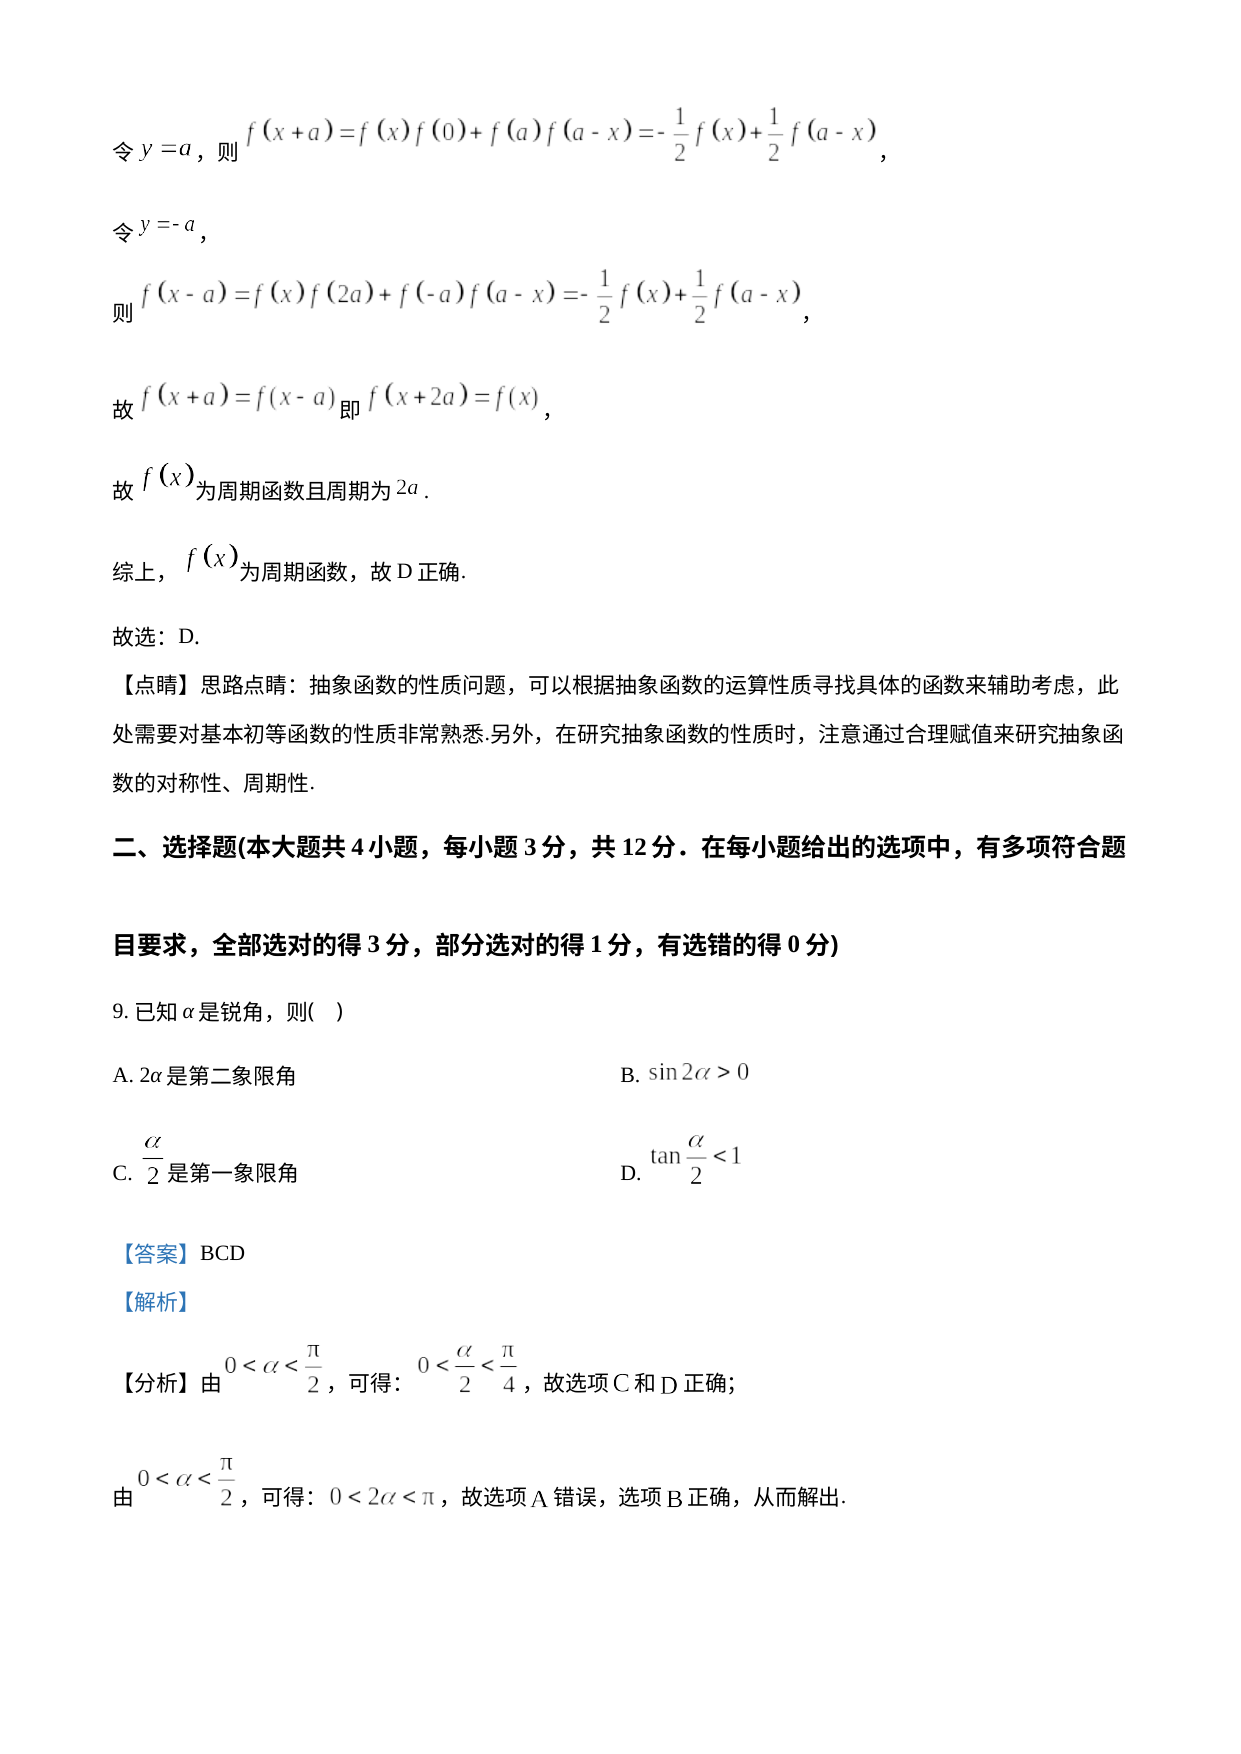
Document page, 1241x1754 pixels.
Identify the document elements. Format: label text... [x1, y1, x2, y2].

text 由，可得：，故选项错误，选项正确，从而解出. [112, 1447, 1128, 1544]
text 令，则， [112, 102, 1128, 199]
text 综上，为周期函数，故D正确. [112, 538, 1128, 603]
text 令， [112, 215, 1128, 248]
text C. 是第一象限角 D. [112, 1123, 1128, 1221]
text 二、选择题(本大题共4小题，每小题3分，共12分．在每小题给出的选项中，有多项符合题目要求，全部选对的得3分，部分选对的得1分，有选错的得0分) [112, 813, 1128, 976]
text 则， [112, 263, 1128, 361]
text 故为周期函数且周期为. [112, 458, 1128, 523]
text A. 2α是第二象限角 B. [112, 1042, 1128, 1107]
text 【分析】由，可得：，故选项和正确； [112, 1333, 1128, 1431]
text 故即， [112, 377, 1128, 442]
text 9. 已知α是锐角，则( ) [112, 994, 1128, 1027]
text 【答案】BCD [112, 1237, 1128, 1269]
text 【解析】 [112, 1285, 1128, 1317]
text 【点睛】思路点睛：抽象函数的性质问题，可以根据抽象函数的运算性质寻找具体的函数来辅助考虑，此处需要对基本初等函数的性质非常熟悉.另外，在研究抽象函数的性质时，注意通过合理赋值来研究抽象函数的对称性、周期性. [112, 668, 1128, 798]
text 故选：D. [112, 619, 1128, 652]
